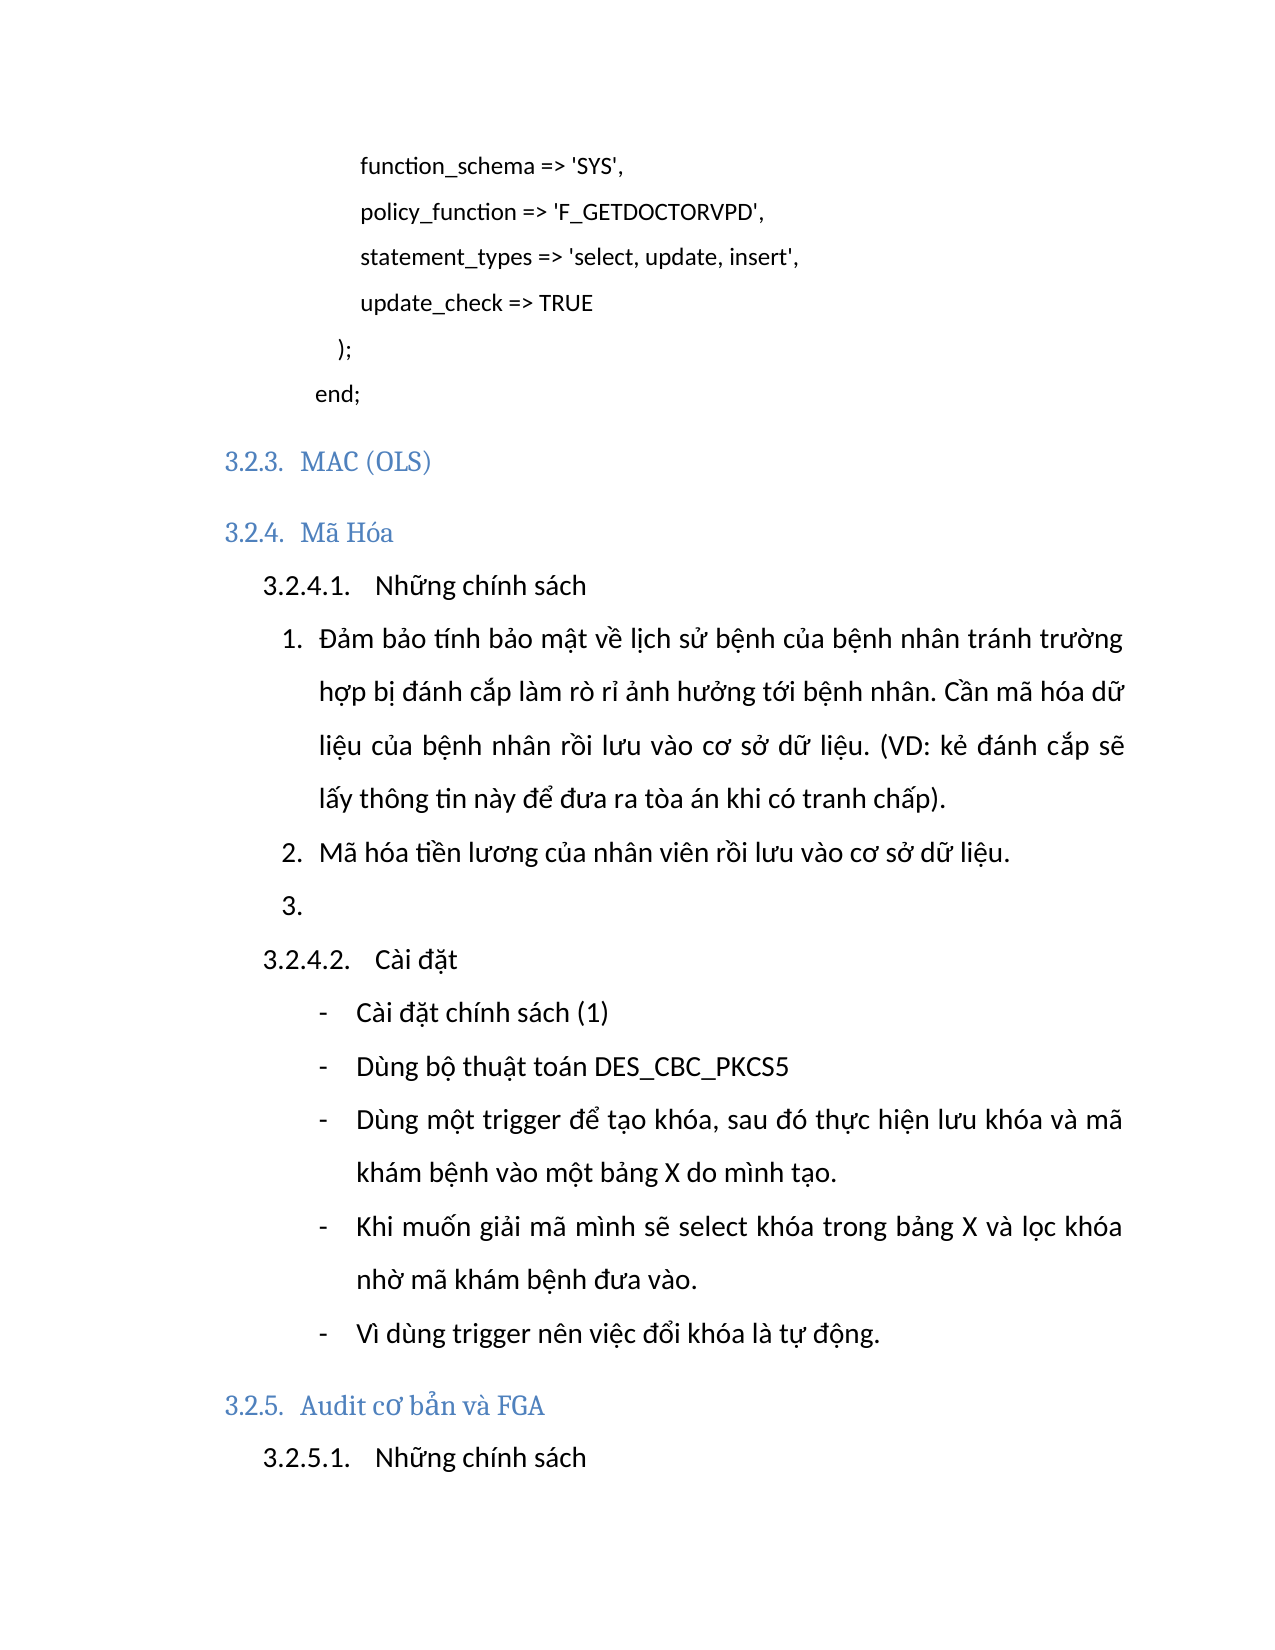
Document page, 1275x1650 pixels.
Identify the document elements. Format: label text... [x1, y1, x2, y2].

list Dùng bộ thuật toán DES_CBC_PKCS5 [319, 1048, 1125, 1083]
list Vì dùng trigger nên việc đổi khóa là tự động. [319, 1315, 1125, 1350]
subtitle Mã Hóa [225, 516, 1125, 550]
list statement_types => 'select, update, insert', [315, 241, 1125, 272]
list update_check => TRUE [315, 287, 1125, 318]
subtitle MAC (OLS) [225, 445, 1125, 479]
list Dùng một trigger để tạo khóa, sau đó thực hiện lưu khóa và mã khám bệnh vào một bảng X do mình tạo. [319, 1101, 1125, 1190]
list ); [315, 333, 1125, 363]
list Những chính sách [262, 1439, 1125, 1475]
list Mã hóa tiền lương của nhân viên rồi lưu vào cơ sở dữ liệu. [281, 834, 1125, 869]
list Khi muốn giải mã mình sẽ select khóa trong bảng X và lọc khóa nhờ mã khám bệnh đưa vào. [319, 1208, 1125, 1297]
list Những chính sách [262, 567, 1125, 602]
list Cài đặt [262, 941, 1125, 976]
list Cài đặt chính sách (1) [319, 994, 1125, 1030]
list function_schema => 'SYS', [315, 150, 1125, 181]
subtitle Audit cơ bản và FGA [225, 1389, 1125, 1423]
list policy_function => 'F_GETDOCTORVPD', [315, 196, 1125, 226]
list Đảm bảo tính bảo mật về lịch sử bệnh của bệnh nhân tránh trường hợp bị đánh cắp làm rò rỉ ảnh hưởng tới bệnh nhân. Cần mã hóa dữ liệu của bệnh nhân rồi lưu vào cơ sở dữ liệu. (VD: kẻ đánh cắp sẽ lấy thông tin này để đưa ra tòa án khi có tranh chấp). [281, 620, 1125, 816]
list end; [315, 379, 1125, 409]
